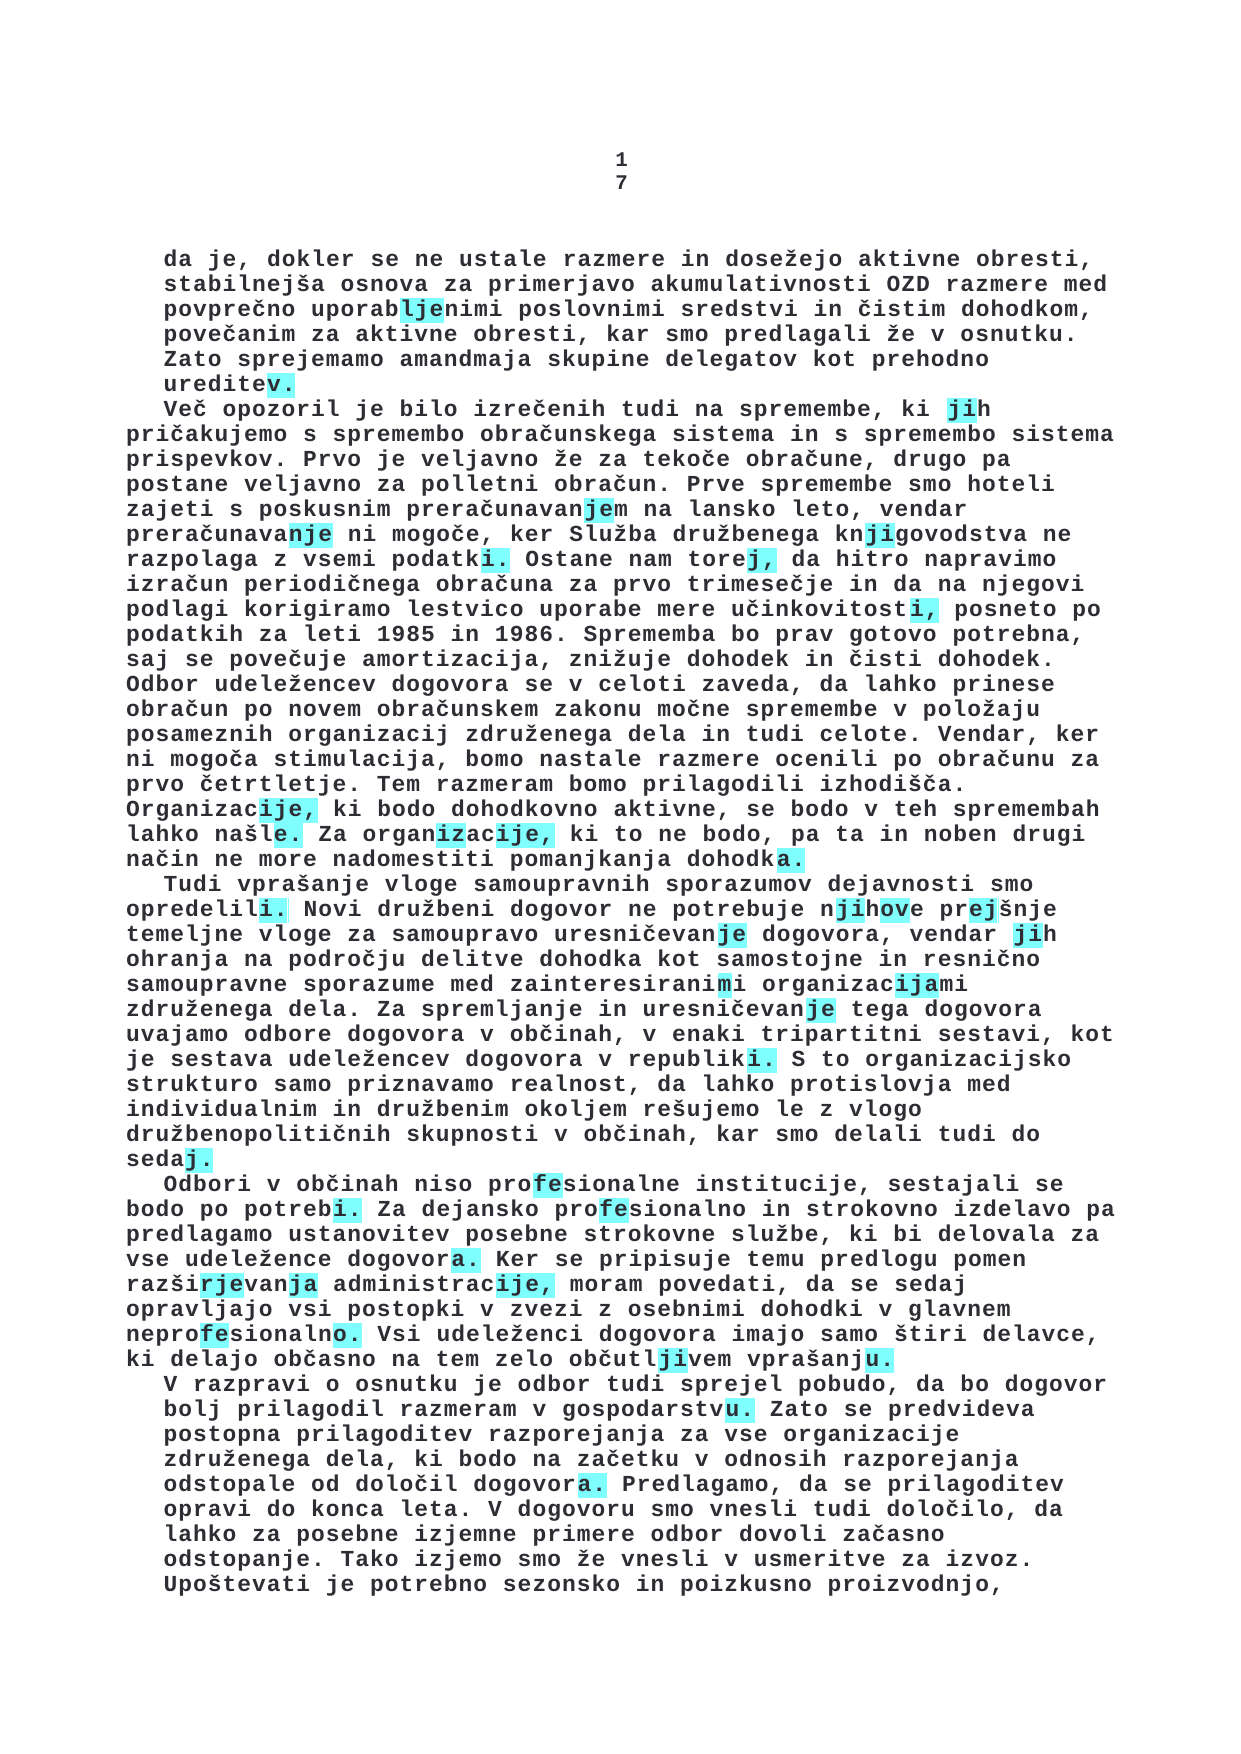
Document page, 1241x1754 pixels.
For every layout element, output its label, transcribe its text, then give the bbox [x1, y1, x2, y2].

text Odbori v občinah niso profesionalne institucije, sestajali se bodo po potrebi. Za dejansko profesionalno in strokovno izdelavo pa predlagamo ustanovitev posebne strokovne službe, ki bi delovala za vse udeležence dogovora. Ker se pripisuje temu predlogu pomen razširjevanja administracije, moram povedati, da se sedaj opravljajo vsi postopki v zvezi z osebnimi dohodki v glavnem neprofesionalno. Vsi udeleženci dogovora imajo samo štiri delavce, ki delajo občasno na tem zelo občutljivem vprašanju. [126, 1171, 1117, 1371]
text Tudi vprašanje vloge samoupravnih sporazumov dejavnosti smo opredelili. Novi družbeni dogovor ne potrebuje njihove prejšnje temeljne vloge za samoupravo uresničevanje dogovora, vendar jih ohranja na področju delitve dohodka kot samostojne in resnično samoupravne sporazume med zainteresiranimi organizacijami združenega dela. Za spremljanje in uresničevanje tega dogovora uvajamo odbore dogovora v občinah, v enaki tripartitni sestavi, kot je sestava udeležencev dogovora v republiki. S to organizacijsko strukturo samo priznavamo realnost, da lahko protislovja med individualnim in družbenim okoljem rešujemo le z vlogo družbenopolitičnih skupnosti v občinah, kar smo delali tudi do sedaj. [126, 871, 1117, 1171]
text Več opozoril je bilo izrečenih tudi na spremembe, ki jih pričakujemo s spremembo obračunskega sistema in s spremembo sistema prispevkov. Prvo je veljavno že za tekoče obračune, drugo pa postane veljavno za polletni obračun. Prve spremembe smo hoteli zajeti s poskusnim preračunavanjem na lansko leto, vendar preračunavanje ni mogoče, ker Služba družbenega knjigovodstva ne razpolaga z vsemi podatki. Ostane nam torej, da hitro napravimo izračun periodičnega obračuna za prvo trimesečje in da na njegovi podlagi korigiramo lestvico uporabe mere učinkovitosti, posneto po podatkih za leti 1985 in 1986. Sprememba bo prav gotovo potrebna, saj se povečuje amortizacija, znižuje dohodek in čisti dohodek. Odbor udeležencev dogovora se v celoti zaveda, da lahko prinese obračun po novem obračunskem zakonu močne spremembe v položaju posameznih organizacij združenega dela in tudi celote. Vendar, ker ni mogoča stimulacija, bomo nastale razmere ocenili po obračunu za prvo četrtletje. Tem razmeram bomo prilagodili izhodišča. Organizacije, ki bodo dohodkovno aktivne, se bodo v teh spremembah lahko našle. Za organizacije, ki to ne bodo, pa ta in noben drugi način ne more nadomestiti pomanjkanja dohodka. [126, 396, 1117, 871]
